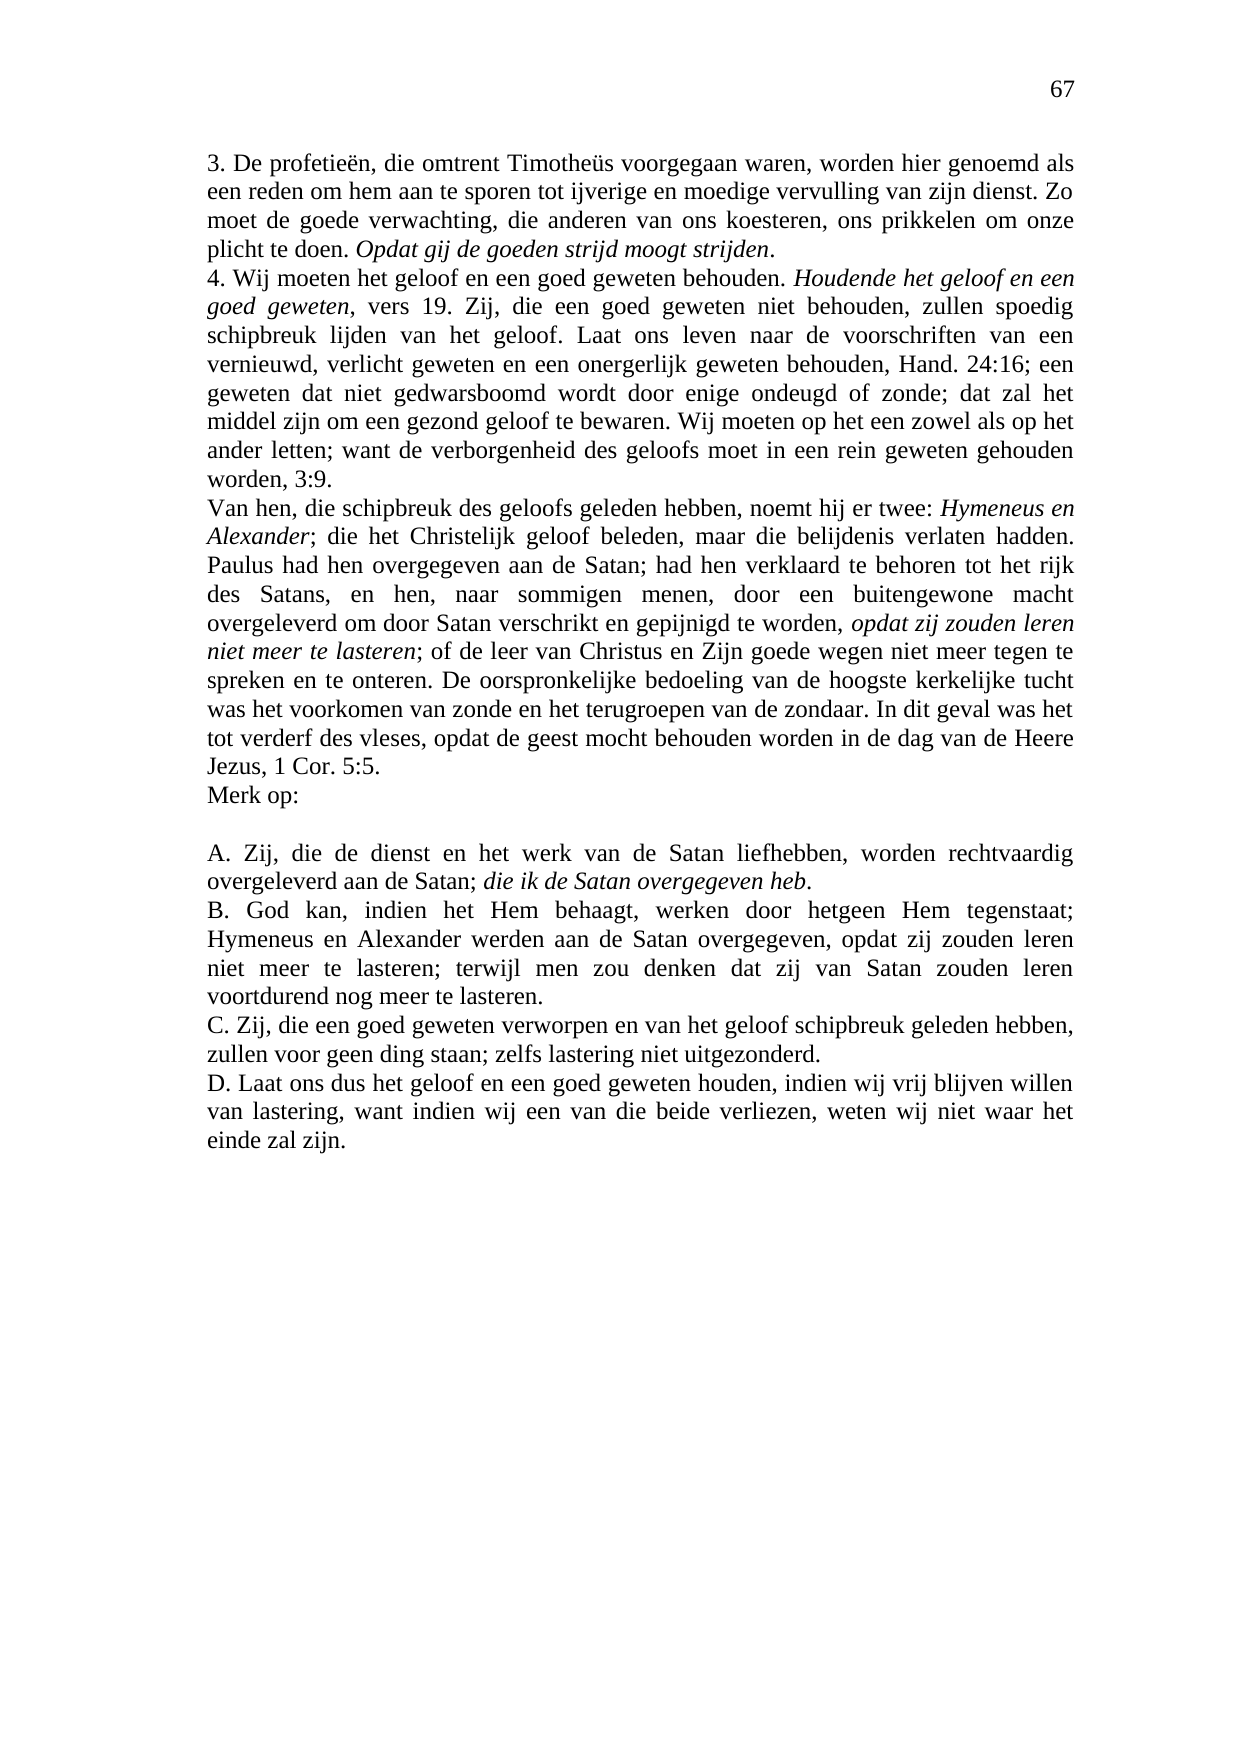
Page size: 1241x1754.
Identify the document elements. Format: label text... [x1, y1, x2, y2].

text 4. Wij moeten het geloof en een goed geweten behouden. Houdende het geloof en een goed geweten, vers 19. Zij, die een goed geweten niet behouden, zullen spoedig schipbreuk lijden van het geloof. Laat ons leven naar de voorschriften van een vernieuwd, verlicht geweten en een onergerlijk geweten behouden, Hand. 24:16; een geweten dat niet gedwarsboomd wordt door enige ondeugd of zonde; dat zal het middel zijn om een gezond geloof te bewaren. Wij moeten op het een zowel als op het ander letten; want de verborgenheid des geloofs moet in een rein geweten gehouden worden, 3:9. [207, 263, 1075, 493]
text Merk op: [207, 780, 1075, 809]
text B. God kan, indien het Hem behaagt, werken door hetgeen Hem tegenstaat; Hymeneus en Alexander werden aan de Satan overgegeven, opdat zij zouden leren niet meer te lasteren; terwijl men zou denken dat zij van Satan zouden leren voortdurend nog meer te lasteren. [207, 895, 1075, 1010]
text 3. De profetieën, die omtrent Timotheüs voorgegaan waren, worden hier genoemd als een reden om hem aan te sporen tot ijverige en moedige vervulling van zijn dienst. Zo moet de goede verwachting, die anderen van ons koesteren, ons prikkelen om onze plicht te doen. Opdat gij de goeden strijd moogt strijden. [207, 148, 1075, 263]
text A. Zij, die de dienst en het werk van de Satan liefhebben, worden rechtvaardig overgeleverd aan de Satan; die ik de Satan overgegeven heb. [207, 838, 1075, 895]
text C. Zij, die een goed geweten verworpen en van het geloof schipbreuk geleden hebben, zullen voor geen ding staan; zelfs lastering niet uitgezonderd. [207, 1010, 1075, 1068]
text D. Laat ons dus het geloof en een goed geweten houden, indien wij vrij blijven willen van lastering, want indien wij een van die beide verliezen, weten wij niet waar het einde zal zijn. [207, 1068, 1075, 1154]
text Van hen, die schipbreuk des geloofs geleden hebben, noemt hij er twee: Hymeneus en Alexander; die het Christelijk geloof beleden, maar die belijdenis verlaten hadden. Paulus had hen overgegeven aan de Satan; had hen verklaard te behoren tot het rijk des Satans, en hen, naar sommigen menen, door een buitengewone macht overgeleverd om door Satan verschrikt en gepijnigd te worden, opdat zij zouden leren niet meer te lasteren; of de leer van Christus en Zijn goede wegen niet meer tegen te spreken en te onteren. De oorspronkelijke bedoeling van de hoogste kerkelijke tucht was het voorkomen van zonde en het terugroepen van de zondaar. In dit geval was het tot verderf des vleses, opdat de geest mocht behouden worden in de dag van de Heere Jezus, 1 Cor. 5:5. [207, 493, 1075, 780]
